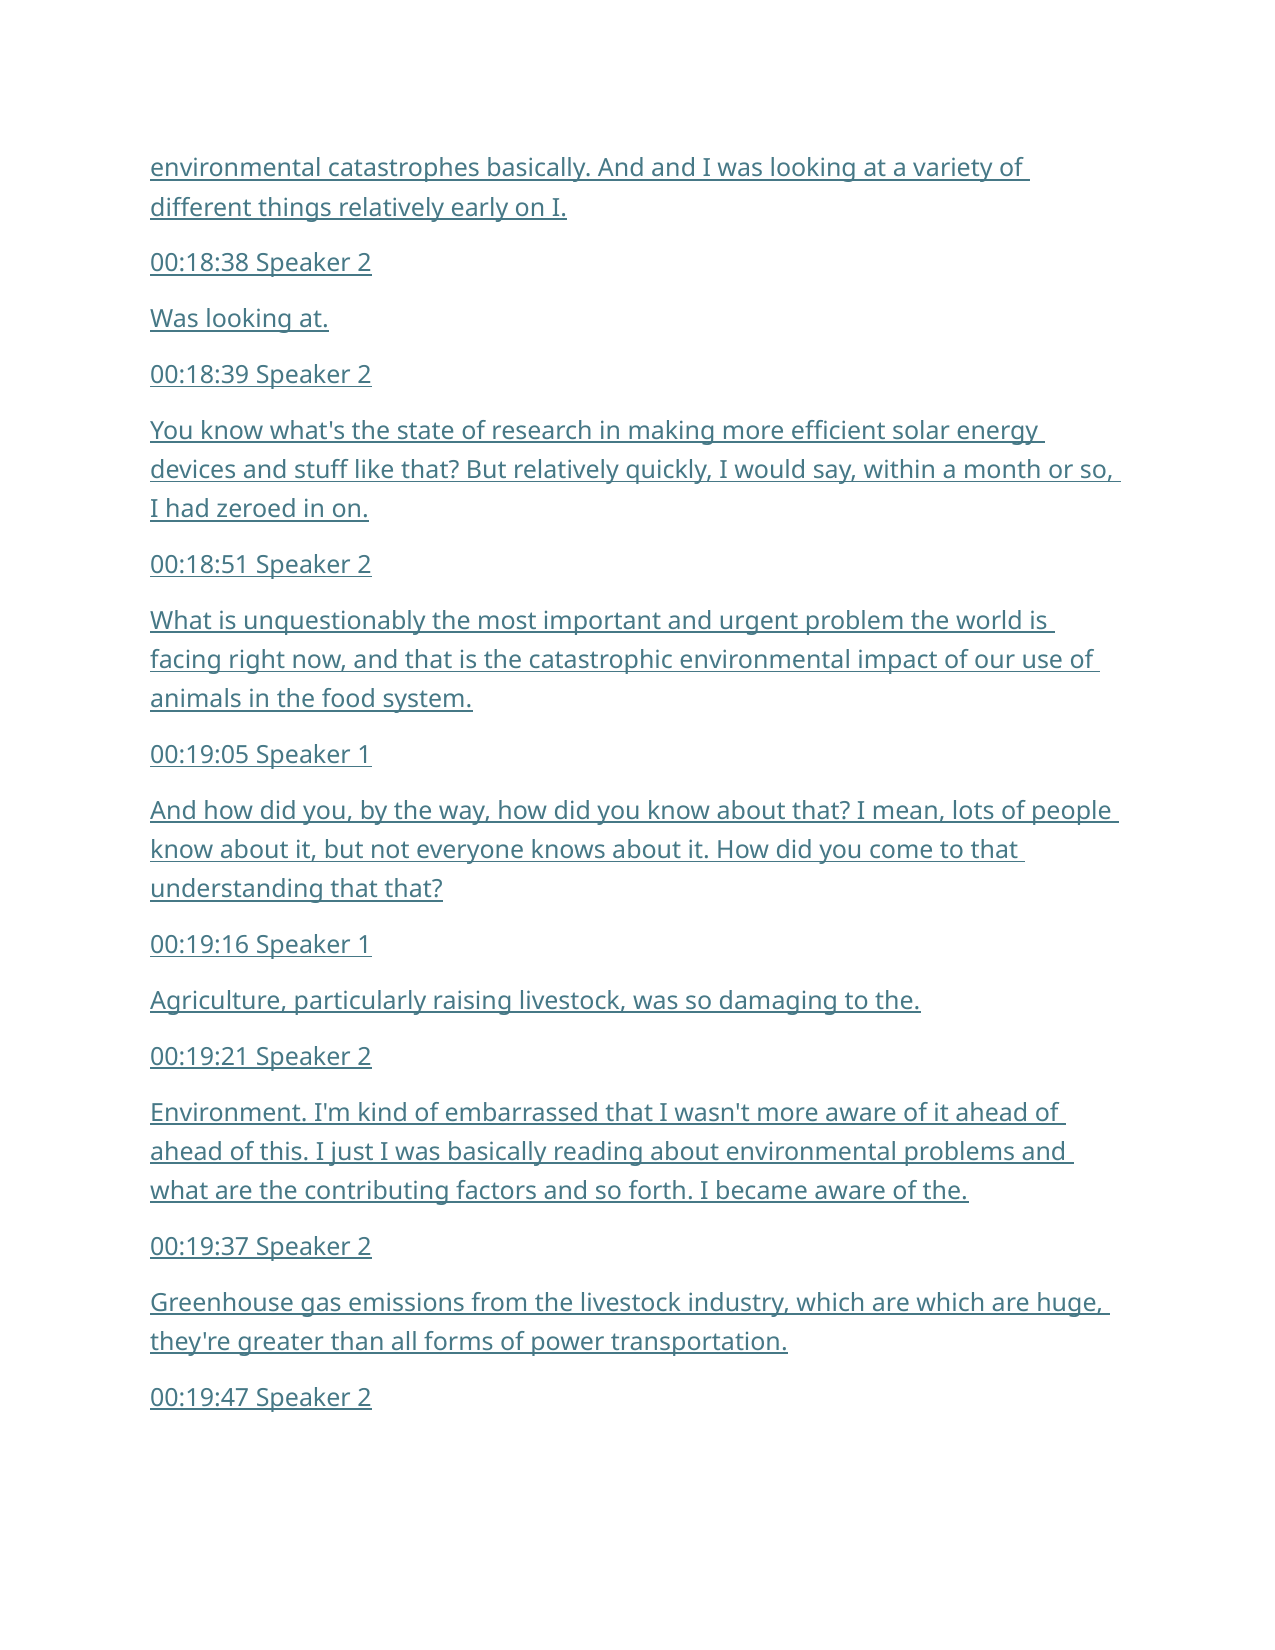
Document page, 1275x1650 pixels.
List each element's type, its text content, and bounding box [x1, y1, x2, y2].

text 00:18:39 Speaker 2 [150, 357, 1125, 391]
text 00:19:37 Speaker 2 [150, 1228, 1125, 1262]
text 00:19:47 Speaker 2 [150, 1379, 1125, 1413]
text Was looking at. [150, 301, 1125, 335]
text 00:19:05 Speaker 1 [150, 737, 1125, 771]
text You know what's the state of research in making more efficient solar energy devices and stuff like that? But relatively quickly, I would say, within a month or so, I had zeroed in on. [150, 412, 1125, 525]
text 00:18:38 Speaker 2 [150, 245, 1125, 279]
text Environment. I'm kind of embarrassed that I wasn't more aware of it ahead of ahead of this. I just I was basically reading about environmental problems and what are the contributing factors and so forth. I became aware of the. [150, 1094, 1125, 1207]
text 00:18:51 Speaker 2 [150, 547, 1125, 581]
text 00:19:21 Speaker 2 [150, 1038, 1125, 1072]
text And how did you, by the way, how did you know about that? I mean, lots of people know about it, but not everyone knows about it. How did you come to that understanding that that? [150, 792, 1125, 905]
text Greenhouse gas emissions from the livestock industry, which are which are huge, they're greater than all forms of power transportation. [150, 1284, 1125, 1357]
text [150, 150, 1125, 223]
text Agriculture, particularly raising livestock, was so damaging to the. [150, 982, 1125, 1017]
text 00:19:16 Speaker 1 [150, 927, 1125, 961]
text What is unquestionably the most important and urgent problem the world is facing right now, and that is the catastrophic environmental impact of our use of animals in the food system. [150, 602, 1125, 715]
